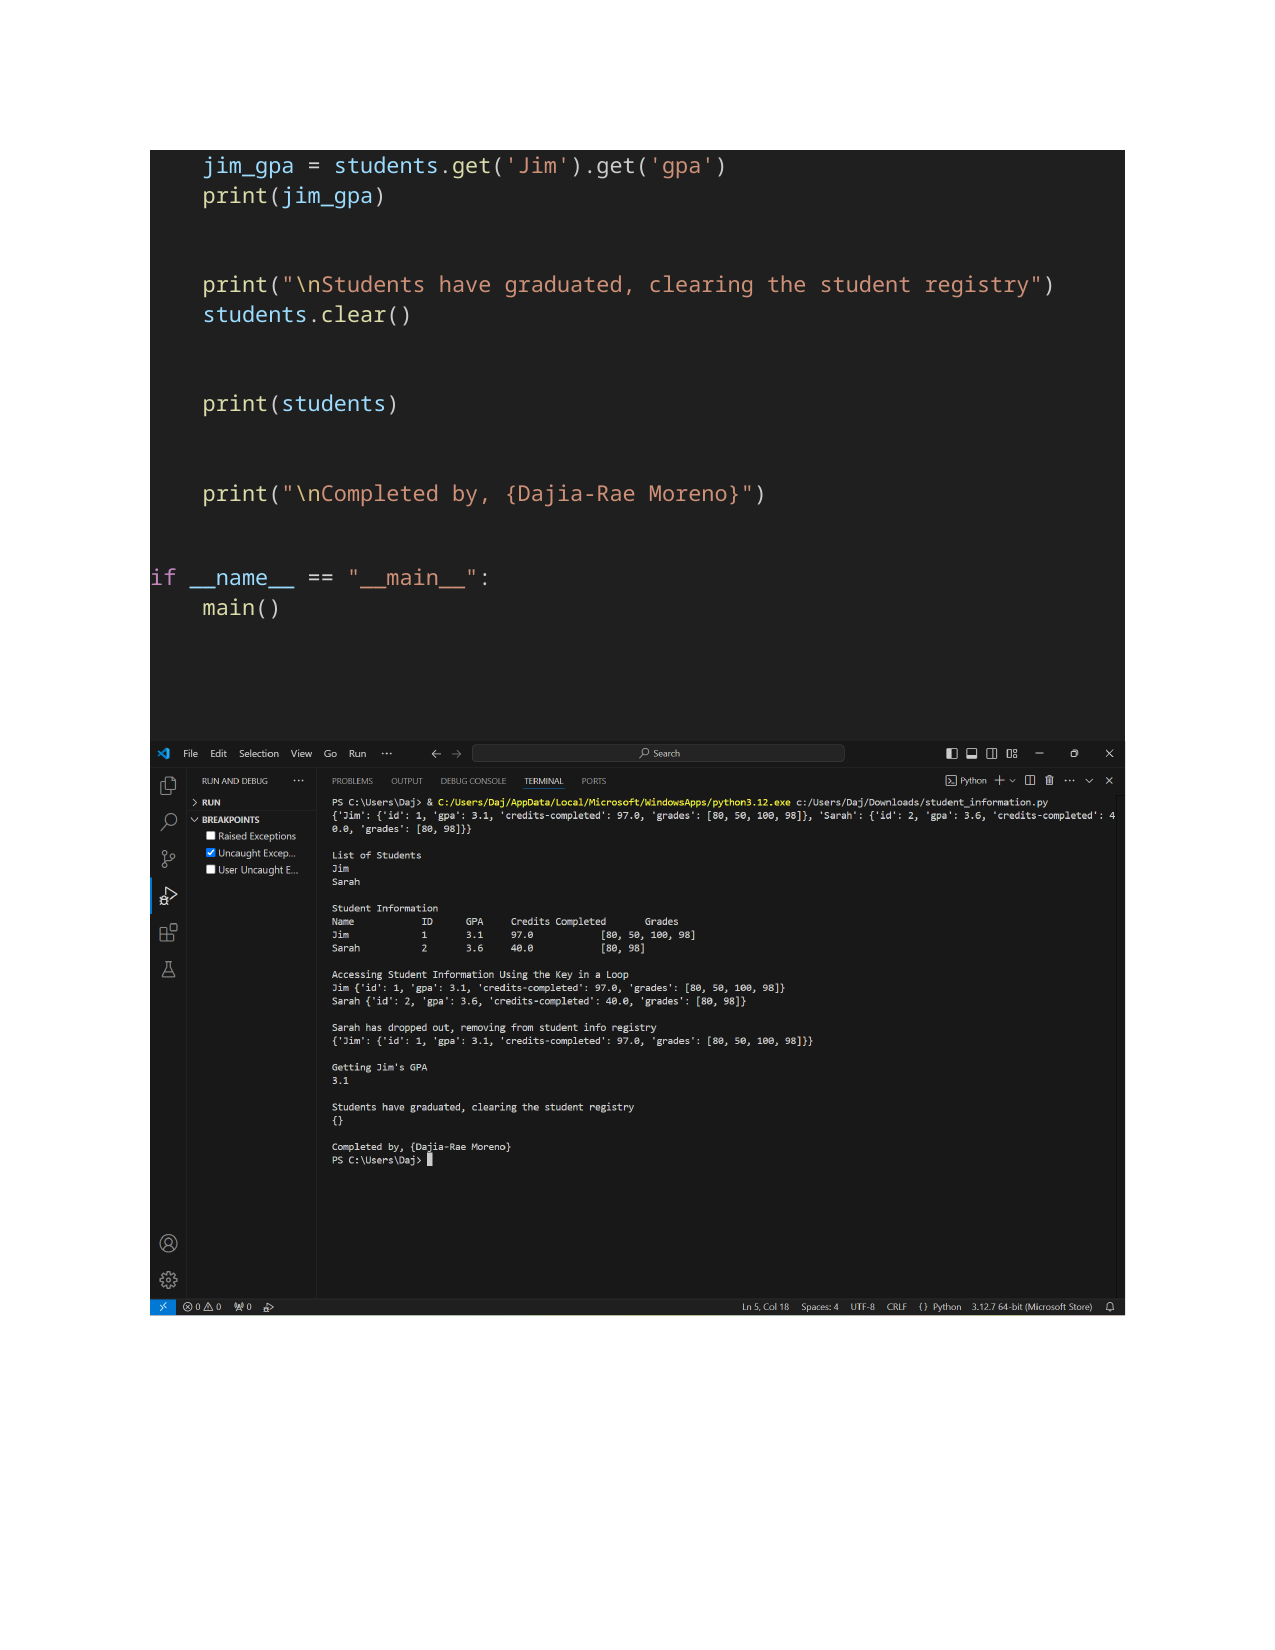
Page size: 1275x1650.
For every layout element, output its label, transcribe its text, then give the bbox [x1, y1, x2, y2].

text students.clear() [150, 299, 1125, 329]
text print("\nCompleted by, {Dajia-Rae Moreno}") [150, 478, 1125, 507]
text if __name__ == "__main__": [150, 562, 1125, 592]
text print(jim_gpa) [150, 180, 1125, 209]
text jim_gpa = students.get('Jim').get('gpa') [150, 150, 1125, 180]
picture [150, 741, 1125, 1316]
text print("\nStudents have graduated, clearing the student registry") [150, 269, 1125, 299]
text print(students) [150, 388, 1125, 418]
text main() [150, 592, 1125, 622]
